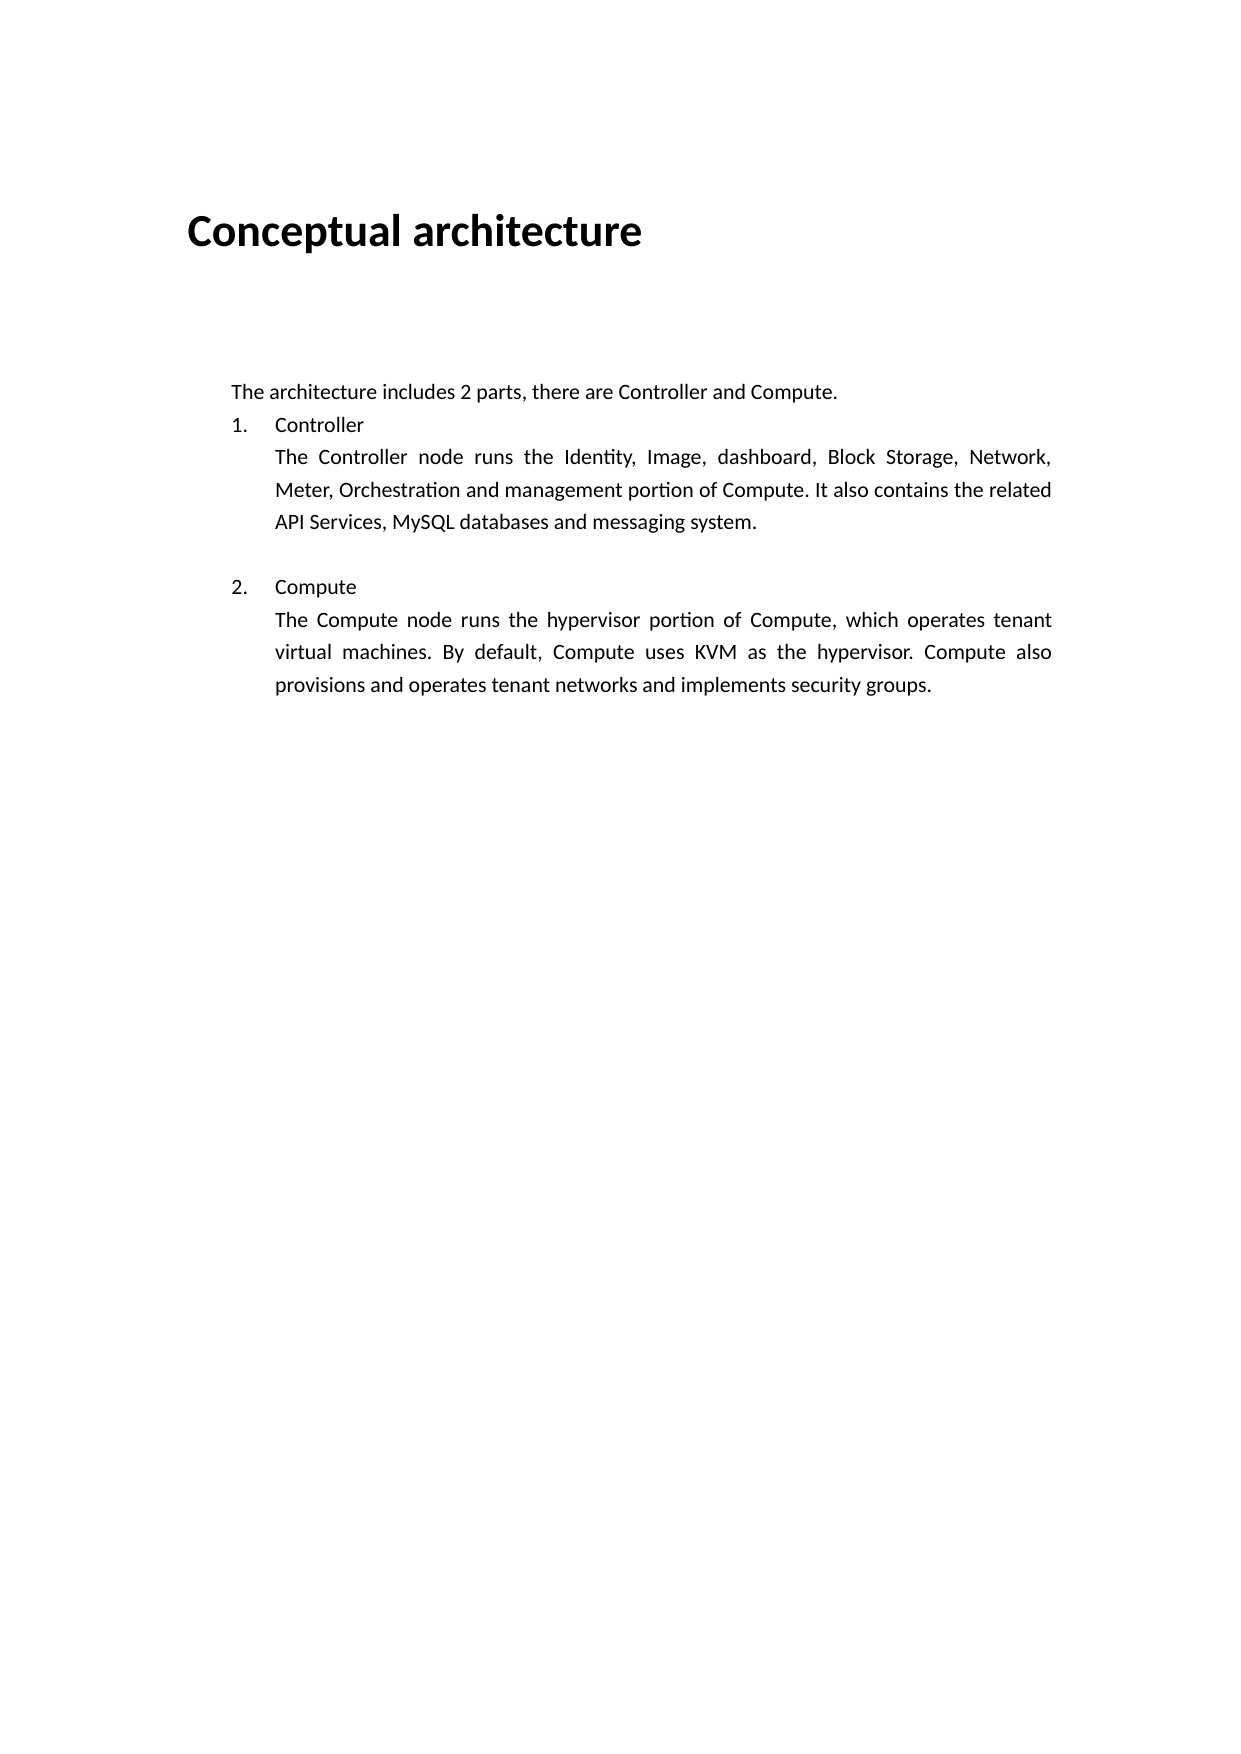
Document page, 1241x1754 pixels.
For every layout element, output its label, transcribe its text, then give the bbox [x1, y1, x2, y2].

text The architecture includes 2 parts, there are Controller and Compute. [187, 376, 1053, 408]
list Controller [231, 408, 1053, 441]
text The Controller node runs the Identity, Image, dashboard, Block Storage, Network, Meter, Orchestration and management portion of Compute. It also contains the related API Services, MySQL databases and messaging system. [275, 441, 1053, 538]
subtitle Conceptual architecture [187, 197, 1053, 262]
text The Compute node runs the hypervisor portion of Compute, which operates tenant virtual machines. By default, Compute uses KVM as the hypervisor. Compute also provisions and operates tenant networks and implements security groups. [275, 603, 1053, 701]
list Compute [231, 571, 1053, 603]
